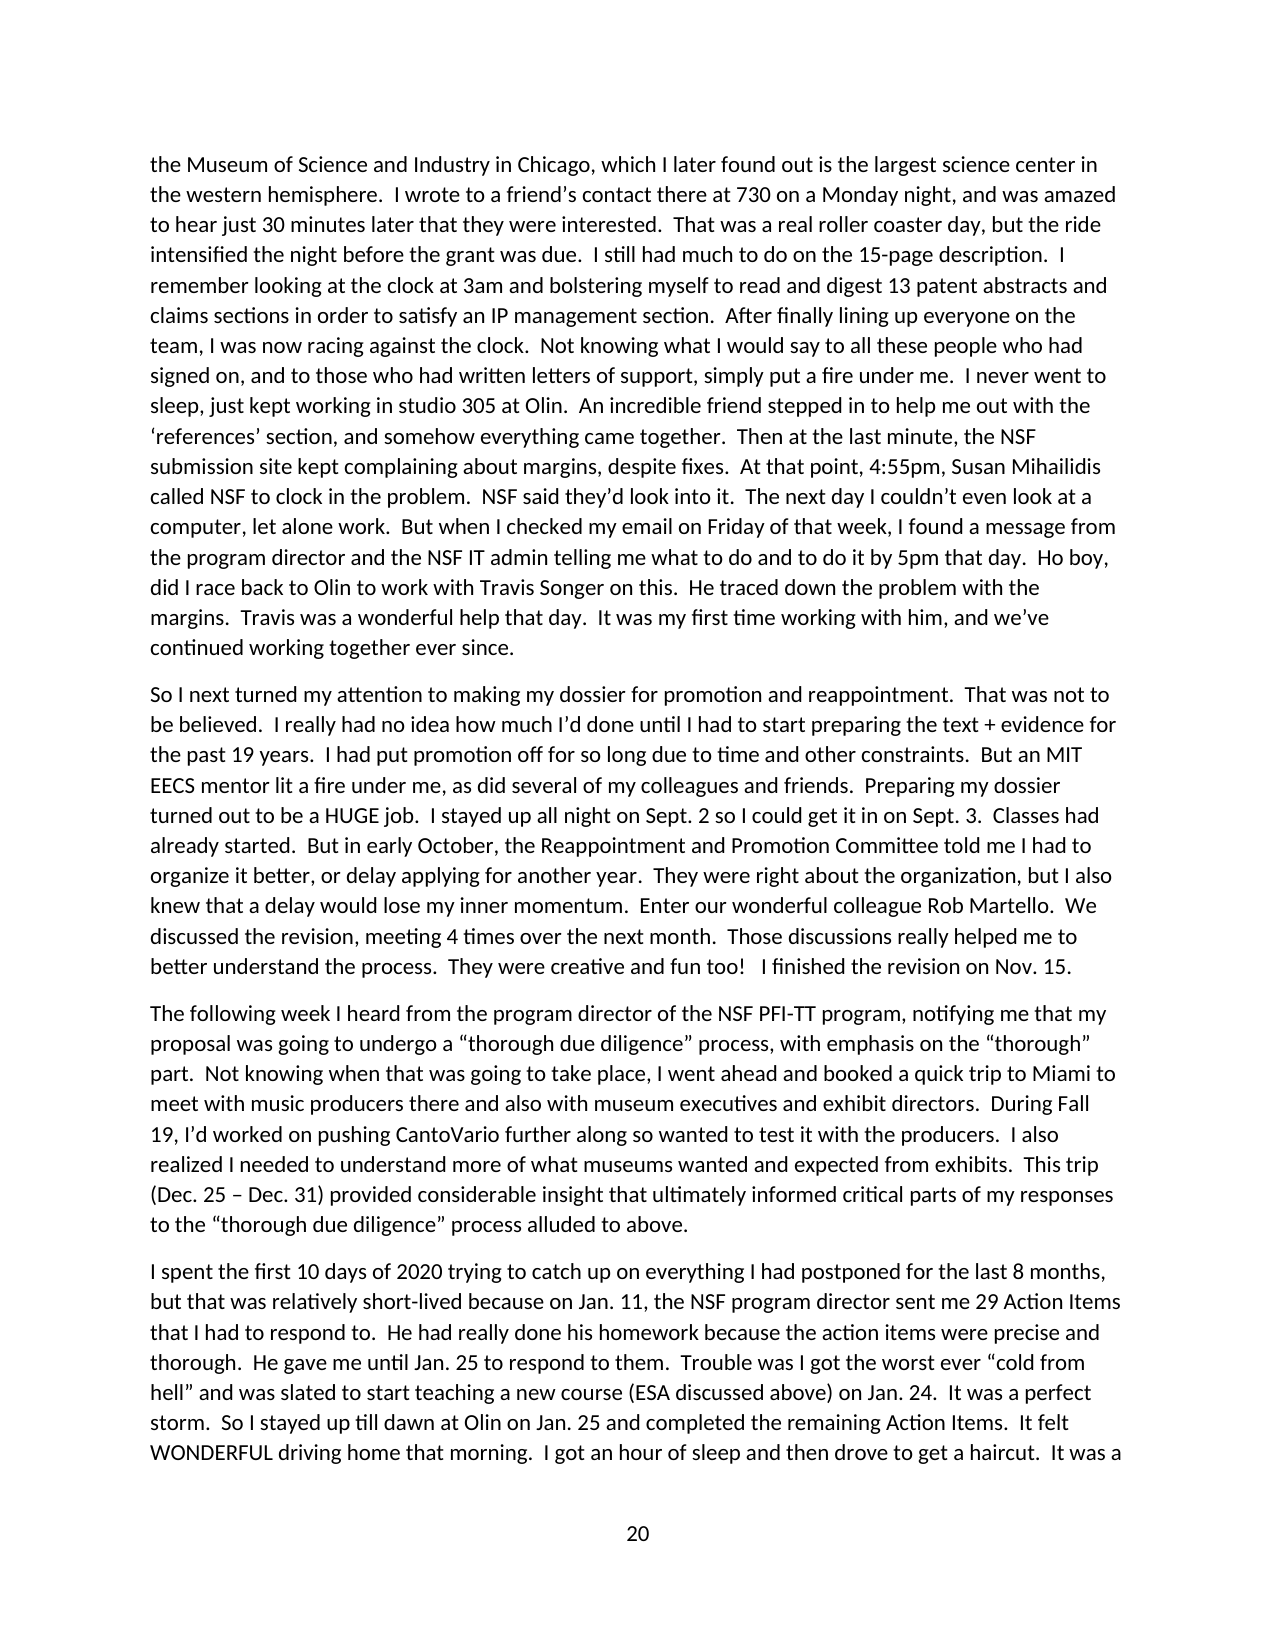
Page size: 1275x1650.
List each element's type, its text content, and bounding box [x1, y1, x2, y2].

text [150, 150, 1125, 661]
text The following week I heard from the program director of the NSF PFI-TT program, notifying me that my proposal was going to undergo a “thorough due diligence” process, with emphasis on the “thorough” part. Not knowing when that was going to take place, I went ahead and booked a quick trip to Miami to meet with music producers there and also with museum executives and exhibit directors. During Fall 19, I’d worked on pushing CantoVario further along so wanted to test it with the producers. I also realized I needed to understand more of what museums wanted and expected from exhibits. This trip (Dec. 25 – Dec. 31) provided considerable insight that ultimately informed critical parts of my responses to the “thorough due diligence” process alluded to above. [150, 999, 1125, 1238]
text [150, 1257, 1125, 1467]
text So I next turned my attention to making my dossier for promotion and reappointment. That was not to be believed. I really had no idea how much I’d done until I had to start preparing the text + evidence for the past 19 years. I had put promotion off for so long due to time and other constraints. But an MIT EECS mentor lit a fire under me, as did several of my colleagues and friends. Preparing my dossier turned out to be a HUGE job. I stayed up all night on Sept. 2 so I could get it in on Sept. 3. Classes had already started. But in early October, the Reappointment and Promotion Committee told me I had to organize it better, or delay applying for another year. They were right about the organization, but I also knew that a delay would lose my inner momentum. Enter our wonderful colleague Rob Martello. We discussed the revision, meeting 4 times over the next month. Those discussions really helped me to better understand the process. They were creative and fun too! I finished the revision on Nov. 15. [150, 680, 1125, 980]
